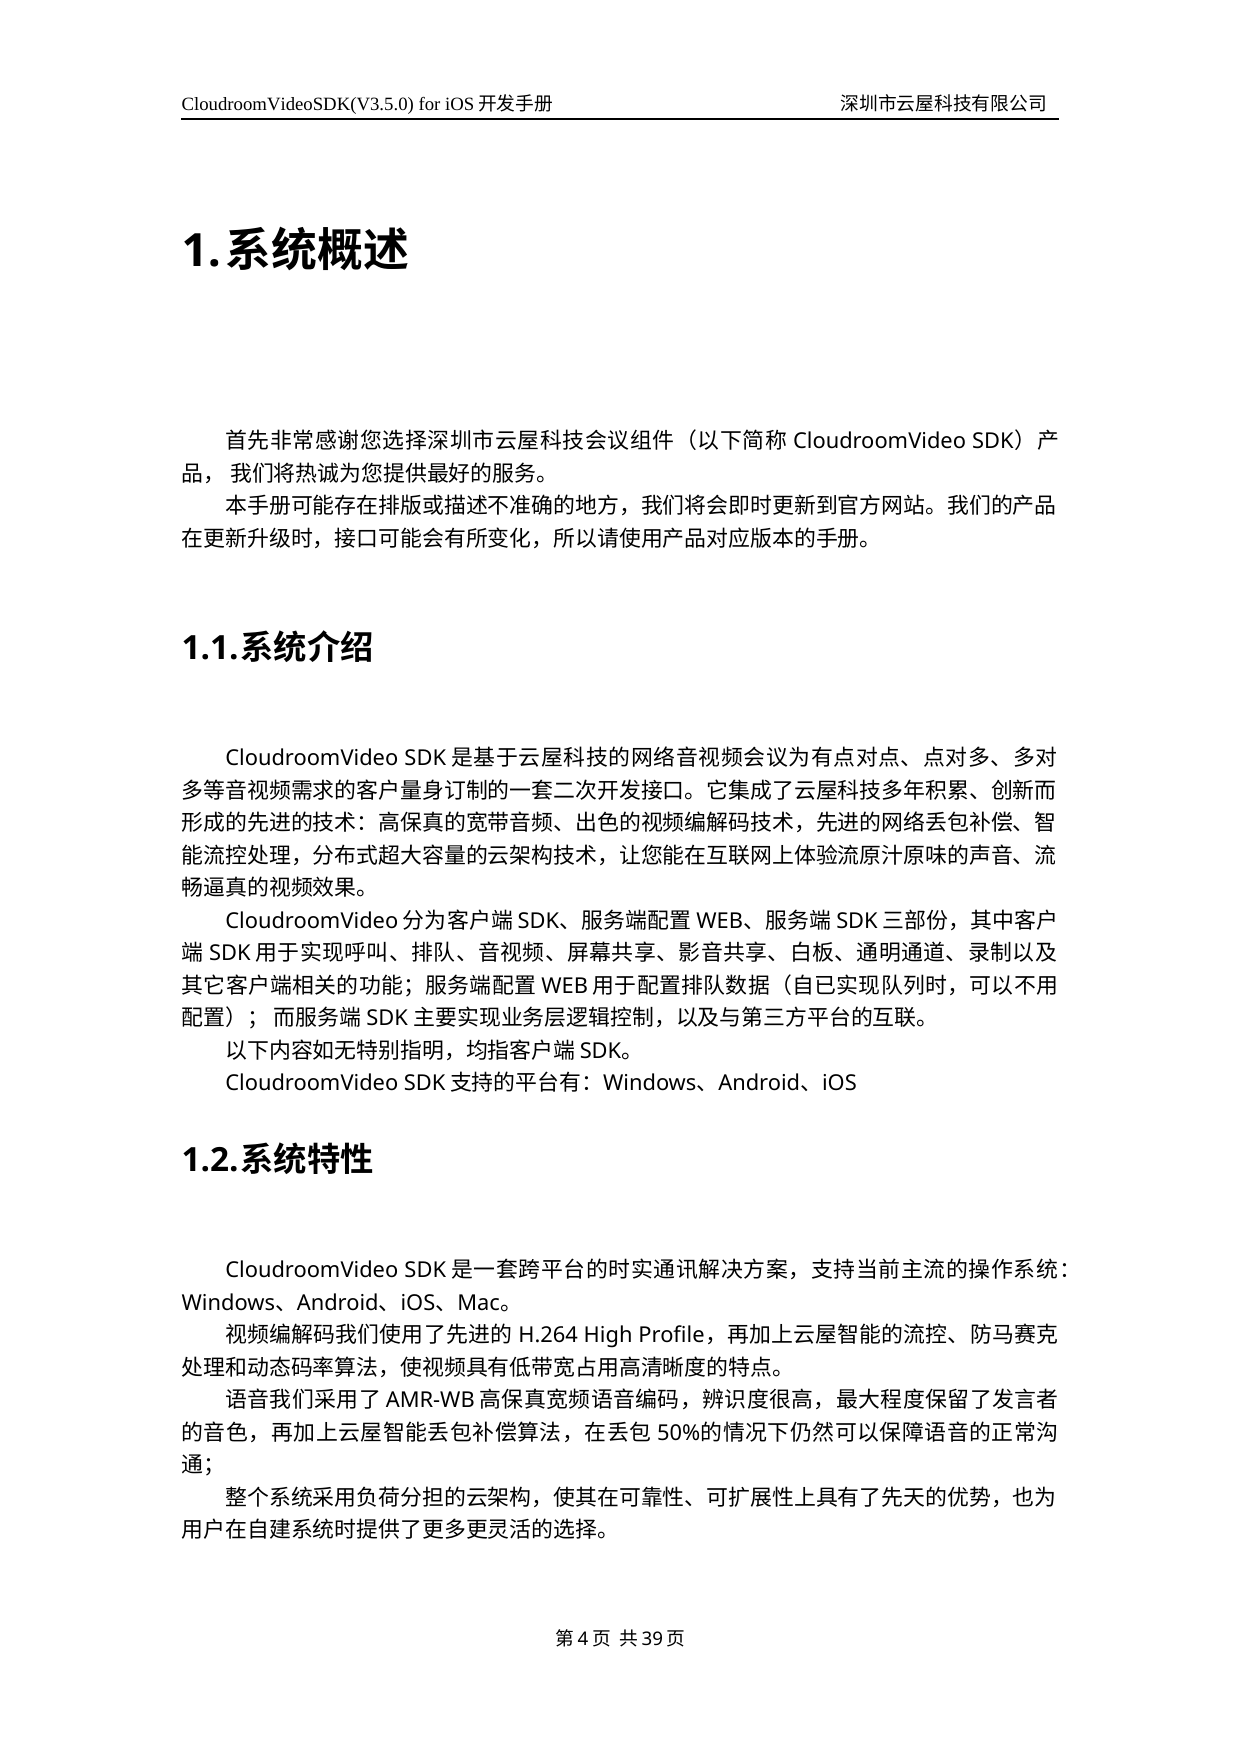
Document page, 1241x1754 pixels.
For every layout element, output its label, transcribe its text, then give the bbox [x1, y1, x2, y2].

text CloudroomVideo SDK是一套跨平台的时实通讯解决方案，支持当前主流的操作系统：Windows、Android、iOS、Mac。 [181, 1252, 1059, 1317]
text CloudroomVideo分为客户端SDK、服务端配置WEB、服务端SDK三部份，其中客户端 SDK用于实现呼叫、排队、音视频、屏幕共享、影音共享、白板、通明通道、录制以及其它客户端相关的功能；服务端配置WEB用于配置排队数据（自已实现队列时，可以不用配置）； 而服务端 SDK 主要实现业务层逻辑控制，以及与第三方平台的互联。 [181, 902, 1059, 1032]
text 整个系统采用负荷分担的云架构，使其在可靠性、可扩展性上具有了先天的优势，也为用户在自建系统时提供了更多更灵活的选择。 [181, 1479, 1059, 1544]
subtitle 系统概述 [181, 197, 1059, 295]
text 本手册可能存在排版或描述不准确的地方，我们将会即时更新到官方网站。我们的产品在更新升级时，接口可能会有所变化，所以请使用产品对应版本的手册。 [181, 488, 1059, 553]
text 语音我们采用了AMR-WB高保真宽频语音编码，辨识度很高，最大程度保留了发言者的音色，再加上云屋智能丢包补偿算法，在丢包50%的情况下仍然可以保障语音的正常沟通； [181, 1382, 1059, 1479]
text CloudroomVideo SDK是基于云屋科技的网络音视频会议为有点对点、点对多、多对多等音视频需求的客户量身订制的一套二次开发接口。它集成了云屋科技多年积累、创新而形成的先进的技术：高保真的宽带音频、出色的视频编解码技术，先进的网络丢包补偿、智能流控处理，分布式超大容量的云架构技术，让您能在互联网上体验流原汁原味的声音、流畅逼真的视频效果。 [181, 740, 1059, 902]
text 视频编解码我们使用了先进的 H.264 High Profile，再加上云屋智能的流控、防马赛克处理和动态码率算法，使视频具有低带宽占用高清晰度的特点。 [181, 1317, 1059, 1382]
subtitle 系统特性 [181, 1124, 1059, 1189]
text CloudroomVideo SDK支持的平台有：Windows、Android、iOS [181, 1065, 1059, 1097]
subtitle 系统介绍 [181, 613, 1059, 678]
text 首先非常感谢您选择深圳市云屋科技会议组件（以下简称CloudroomVideo SDK）产品， 我们将热诚为您提供最好的服务。 [181, 423, 1059, 488]
text 以下内容如无特别指明，均指客户端SDK。 [181, 1032, 1059, 1065]
